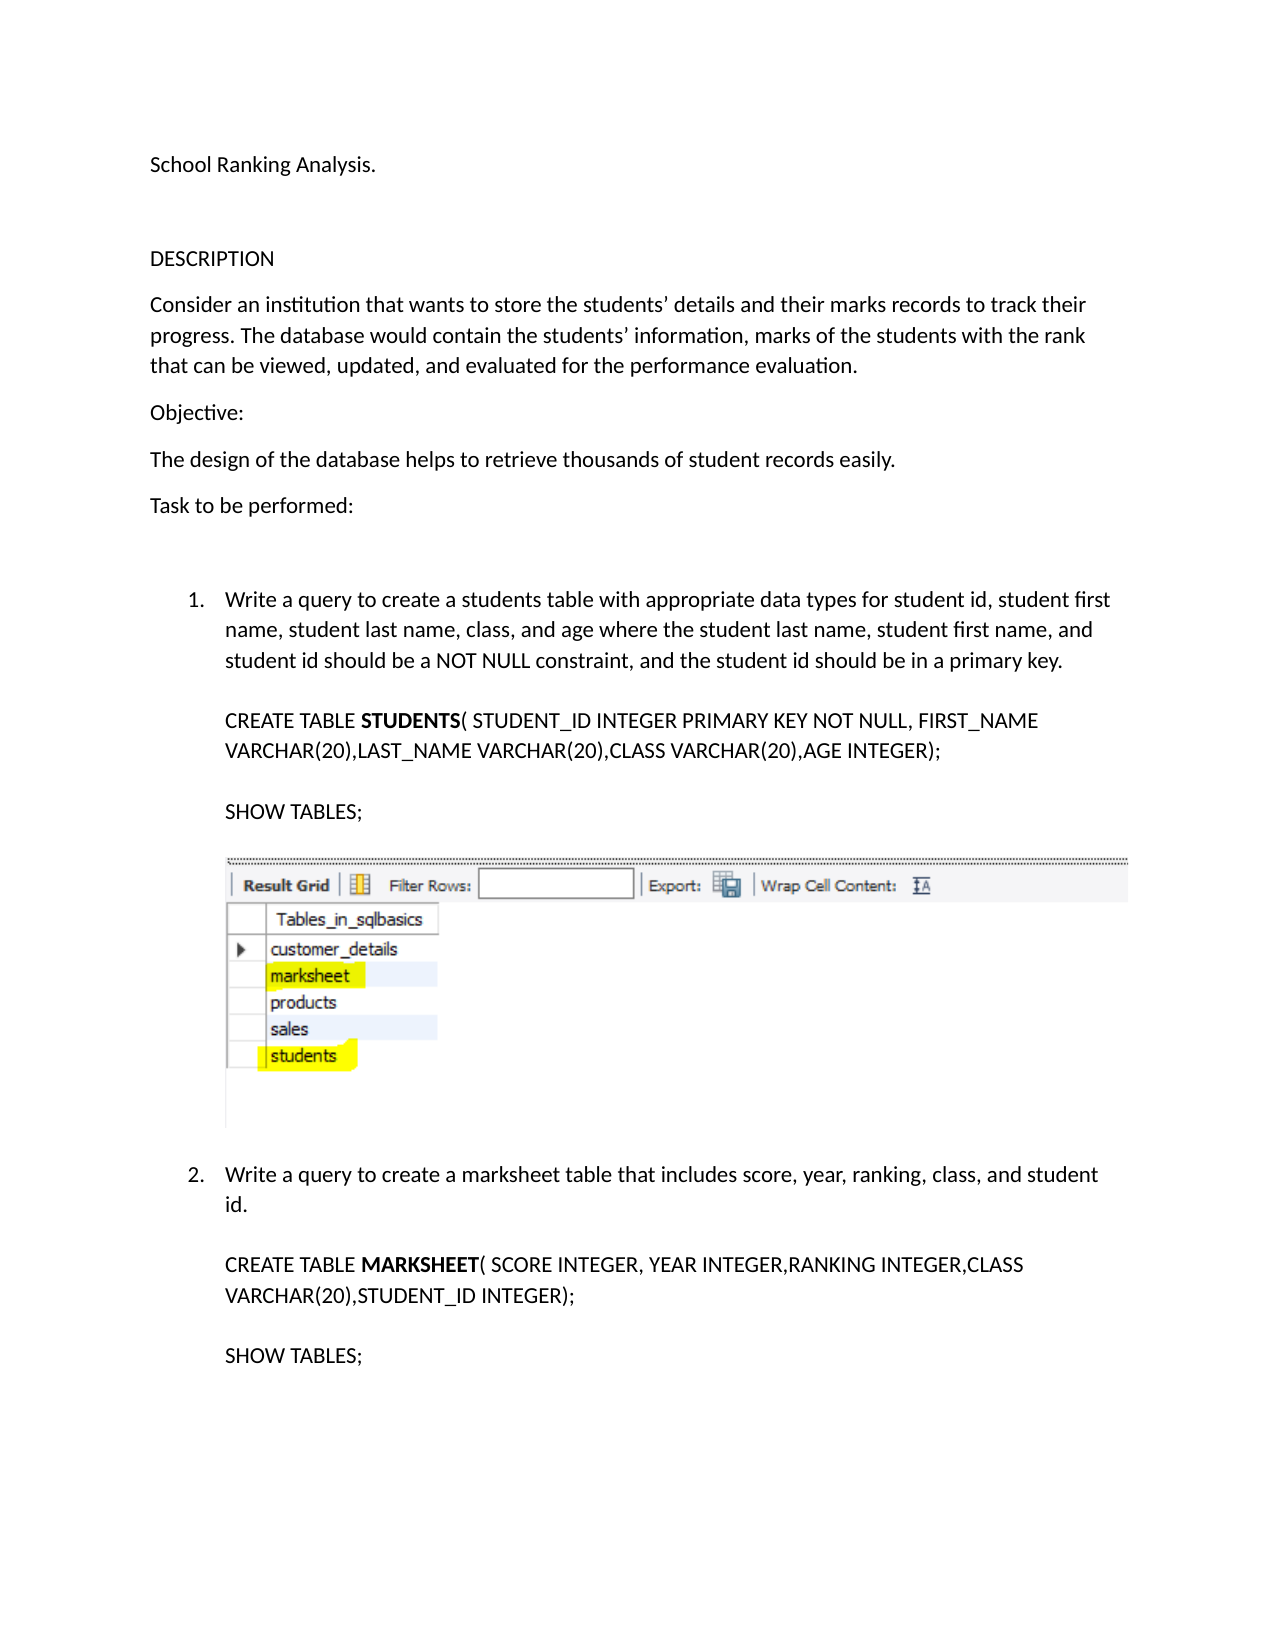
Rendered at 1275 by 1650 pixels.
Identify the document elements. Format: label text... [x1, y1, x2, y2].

list CREATE TABLE STUDENTS( STUDENT_ID INTEGER PRIMARY KEY NOT NULL, FIRST_NAME VARCHAR(20),LAST_NAME VARCHAR(20),CLASS VARCHAR(20),AGE INTEGER); [225, 706, 1125, 764]
list SHOW TABLES; [225, 797, 1125, 825]
text Objective: [150, 398, 1125, 426]
text School Ranking Analysis. [150, 150, 1125, 178]
list CREATE TABLE MARKSHEET( SCORE INTEGER, YEAR INTEGER,RANKING INTEGER,CLASS VARCHAR(20),STUDENT_ID INTEGER); [225, 1251, 1125, 1309]
list Write a query to create a marksheet table that includes score, year, ranking, class, and student id. [187, 1160, 1125, 1218]
text Task to be performed: [150, 492, 1125, 520]
list SHOW TABLES; [225, 1341, 1125, 1369]
picture [225, 857, 1129, 1128]
text DESCRIPTION [150, 244, 1125, 272]
text The design of the database helps to retrieve thousands of student records easily. [150, 445, 1125, 473]
text Consider an institution that wants to store the students’ details and their marks records to track their progress. The database would contain the students’ information, marks of the students with the rank that can be viewed, updated, and evaluated for the performance evaluation. [150, 291, 1125, 379]
list Write a query to create a students table with appropriate data types for student id, student first name, student last name, class, and age where the student last name, student first name, and student id should be a NOT NULL constraint, and the student id should be in a primary key. [187, 585, 1125, 674]
